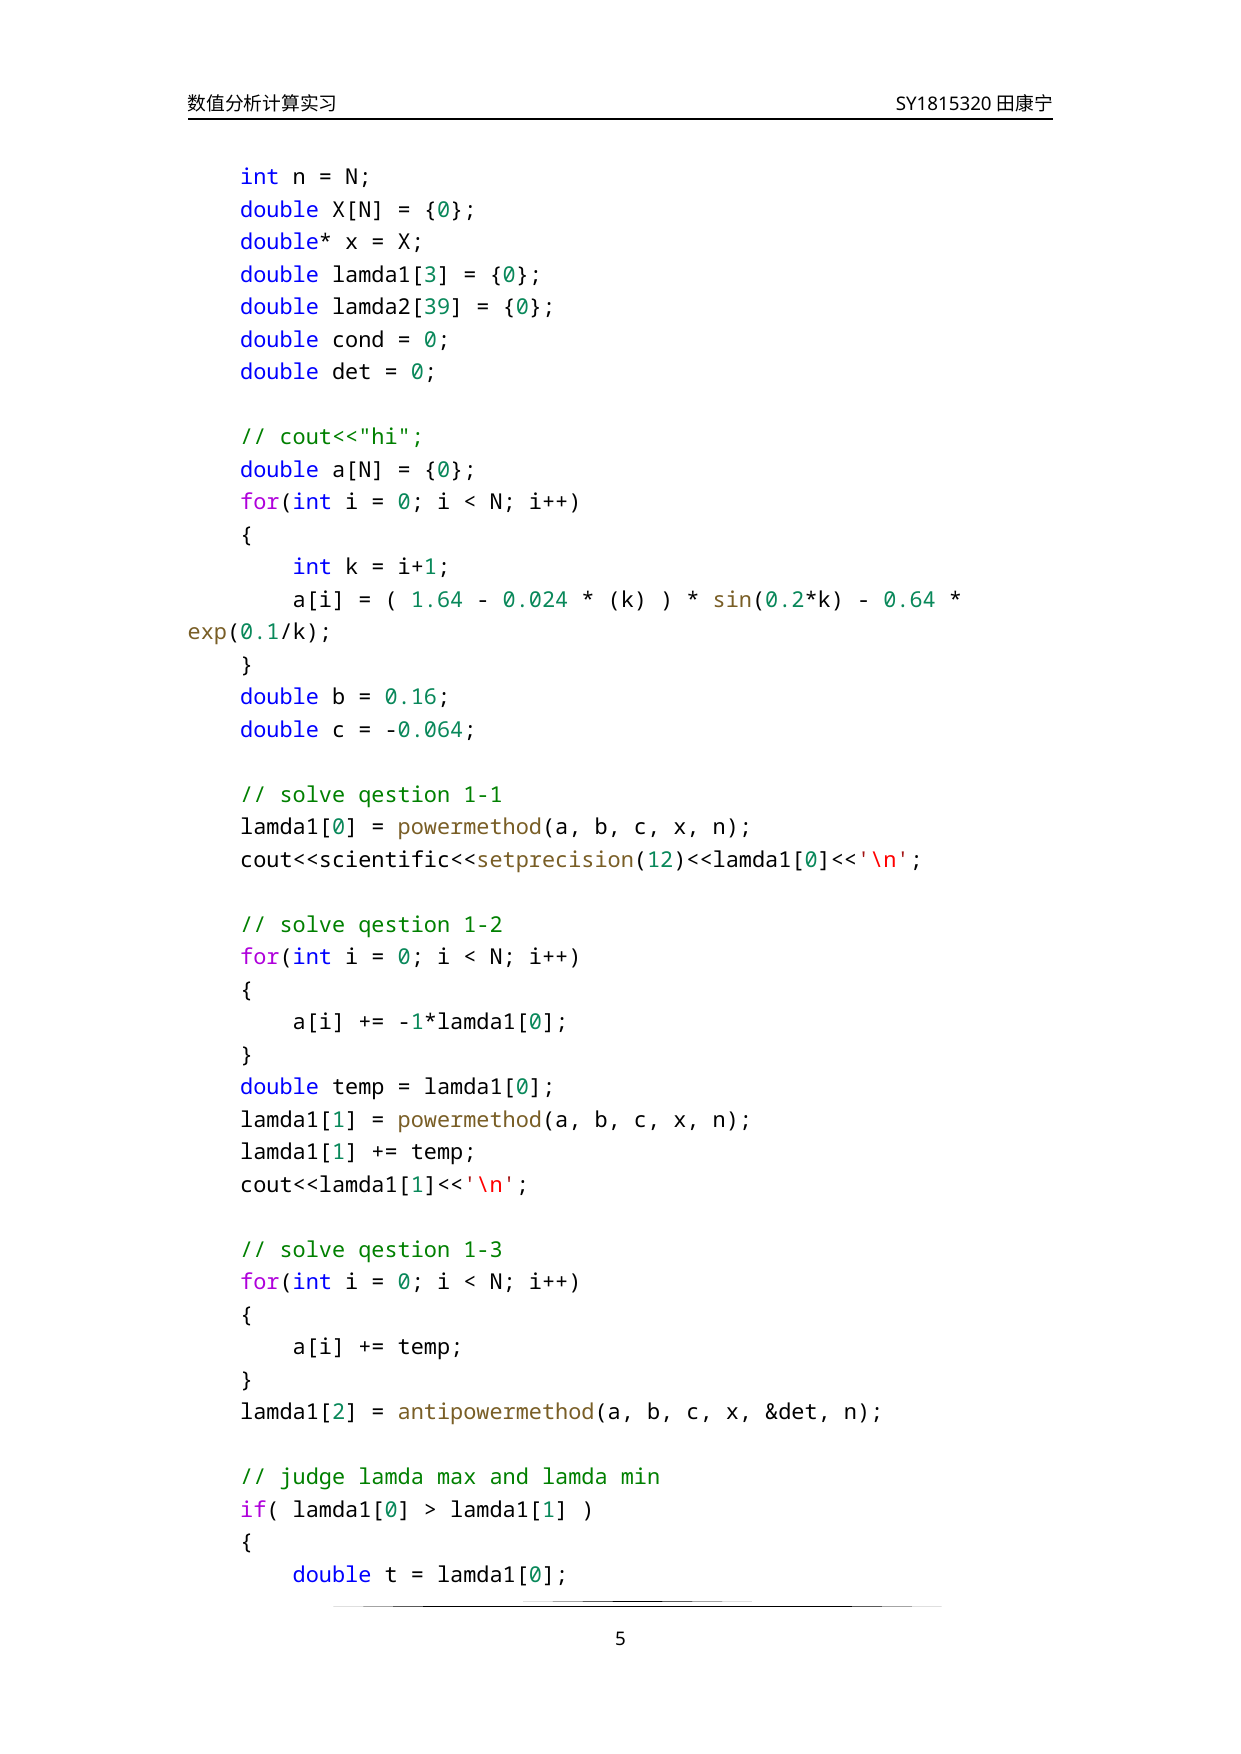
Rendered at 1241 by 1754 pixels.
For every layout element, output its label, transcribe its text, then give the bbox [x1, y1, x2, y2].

text a[i] = ( 1.64 - 0.024 * (k) ) * sin(0.2*k) - 0.64 * exp(0.1/k); [187, 582, 1053, 647]
text // solve qestion 1-3 [187, 1232, 1053, 1265]
text // judge lamda max and lamda min [187, 1460, 1053, 1492]
text { [187, 972, 1053, 1005]
text lamda1[1] += temp; [187, 1135, 1053, 1167]
text for(int i = 0; i < N; i++) [187, 940, 1053, 972]
text cout<<scientific<<setprecision(12)<<lamda1[0]<<'\n'; [187, 842, 1053, 875]
text lamda1[0] = powermethod(a, b, c, x, n); [187, 810, 1053, 842]
text a[i] += -1*lamda1[0]; [187, 1005, 1053, 1037]
text int k = i+1; [187, 550, 1053, 582]
text { [187, 1297, 1053, 1330]
text for(int i = 0; i < N; i++) [187, 1265, 1053, 1297]
text // cout<<"hi"; [187, 420, 1053, 452]
text double lamda1[3] = {0}; [187, 257, 1053, 290]
text lamda1[2] = antipowermethod(a, b, c, x, &det, n); [187, 1395, 1053, 1427]
text { [187, 517, 1053, 550]
text // solve qestion 1-1 [187, 777, 1053, 810]
text // solve qestion 1-2 [187, 907, 1053, 940]
text } [187, 1362, 1053, 1395]
text double a[N] = {0}; [187, 452, 1053, 485]
text a[i] += temp; [187, 1330, 1053, 1362]
text { [187, 1525, 1053, 1557]
text double X[N] = {0}; [187, 192, 1053, 225]
text double t = lamda1[0]; [187, 1557, 1053, 1590]
text double det = 0; [187, 355, 1053, 387]
text double b = 0.16; [187, 680, 1053, 712]
text if( lamda1[0] > lamda1[1] ) [187, 1492, 1053, 1525]
text double* x = X; [187, 225, 1053, 257]
text double c = -0.064; [187, 712, 1053, 745]
text for(int i = 0; i < N; i++) [187, 485, 1053, 517]
text double cond = 0; [187, 322, 1053, 355]
text } [187, 647, 1053, 680]
text double temp = lamda1[0]; [187, 1070, 1053, 1102]
text } [187, 1037, 1053, 1070]
text lamda1[1] = powermethod(a, b, c, x, n); [187, 1102, 1053, 1135]
text cout<<lamda1[1]<<'\n'; [187, 1167, 1053, 1200]
text double lamda2[39] = {0}; [187, 290, 1053, 322]
text int n = N; [187, 160, 1053, 192]
